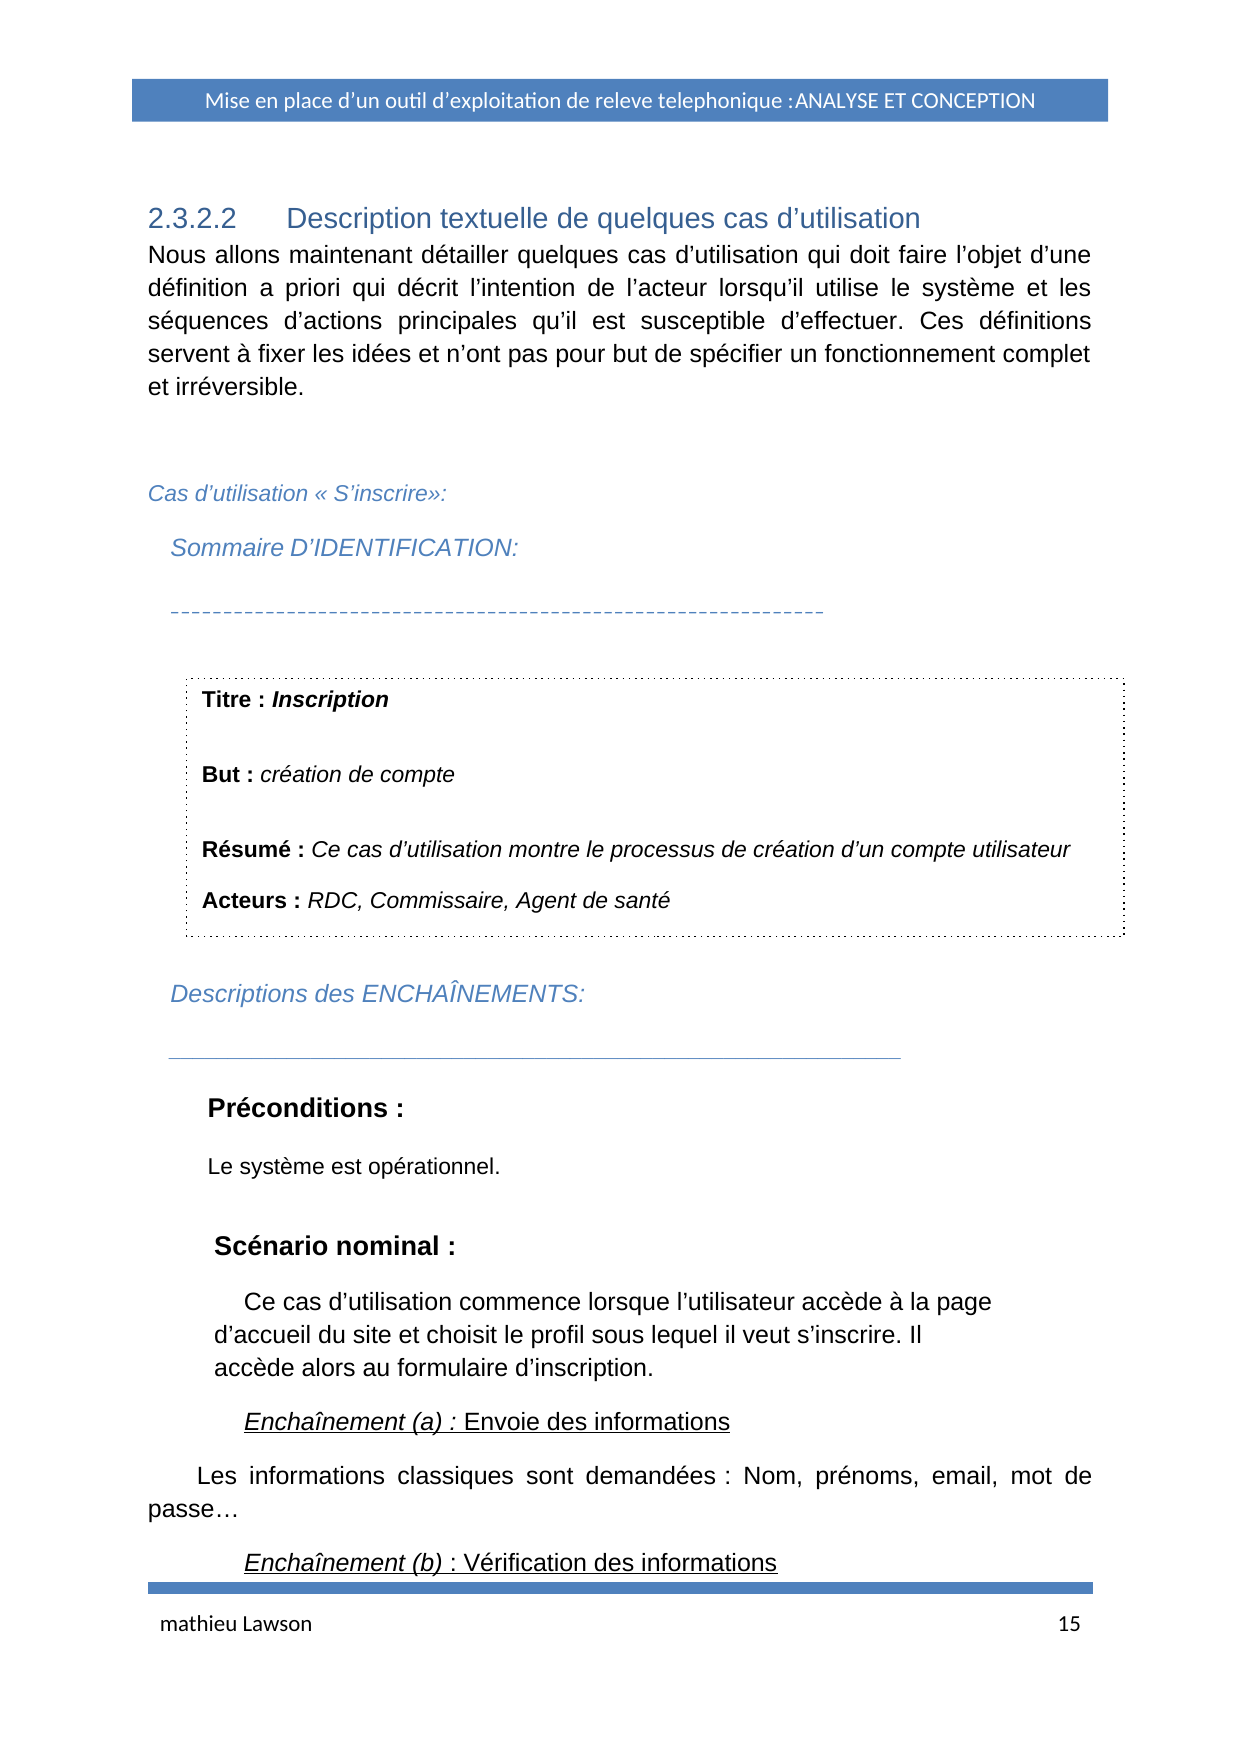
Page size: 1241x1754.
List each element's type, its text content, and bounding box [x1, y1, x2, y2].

text Enchaînement (b) : Vérification des informations [244, 1548, 1093, 1576]
text ______________________________________________________________ [170, 1033, 1093, 1062]
text ______________________________________________________________ [170, 587, 1093, 617]
text Le système est opérationnel. [207, 1153, 1093, 1179]
text Ce cas d’utilisation commence lorsque l’utilisateur accède à la page d’accueil du site et choisit le profil sous lequel il veut s’inscrire. Il accède alors au formulaire d’inscription. [214, 1287, 1007, 1382]
text Les informations classiques sont demandées : Nom, prénoms, email, mot de passe… [148, 1461, 1093, 1523]
text Préconditions : [207, 1092, 1093, 1123]
text Sommaire D’IDENTIFICATION: [170, 532, 1093, 561]
subtitle Description textuelle de quelques cas d’utilisation [148, 201, 1093, 235]
text Cas d’utilisation « S’inscrire»: [148, 480, 1093, 506]
text Enchaînement (a) : Envoie des informations [244, 1407, 1093, 1436]
text Nous allons maintenant détailler quelques cas d’utilisation qui doit faire l’objet d’une définition a priori qui décrit l’intention de l’acteur lorsqu’il utilise le système et les séquences d’actions principales qu’il est susceptible d’effectuer. Ces définitions servent à fixer les idées et n’ont pas pour but de spécifier un fonctionnement complet et irréversible. [148, 240, 1093, 401]
text Descriptions des ENCHAÎNEMENTS: [170, 979, 1093, 1008]
text Scénario nominal : [214, 1230, 1093, 1261]
